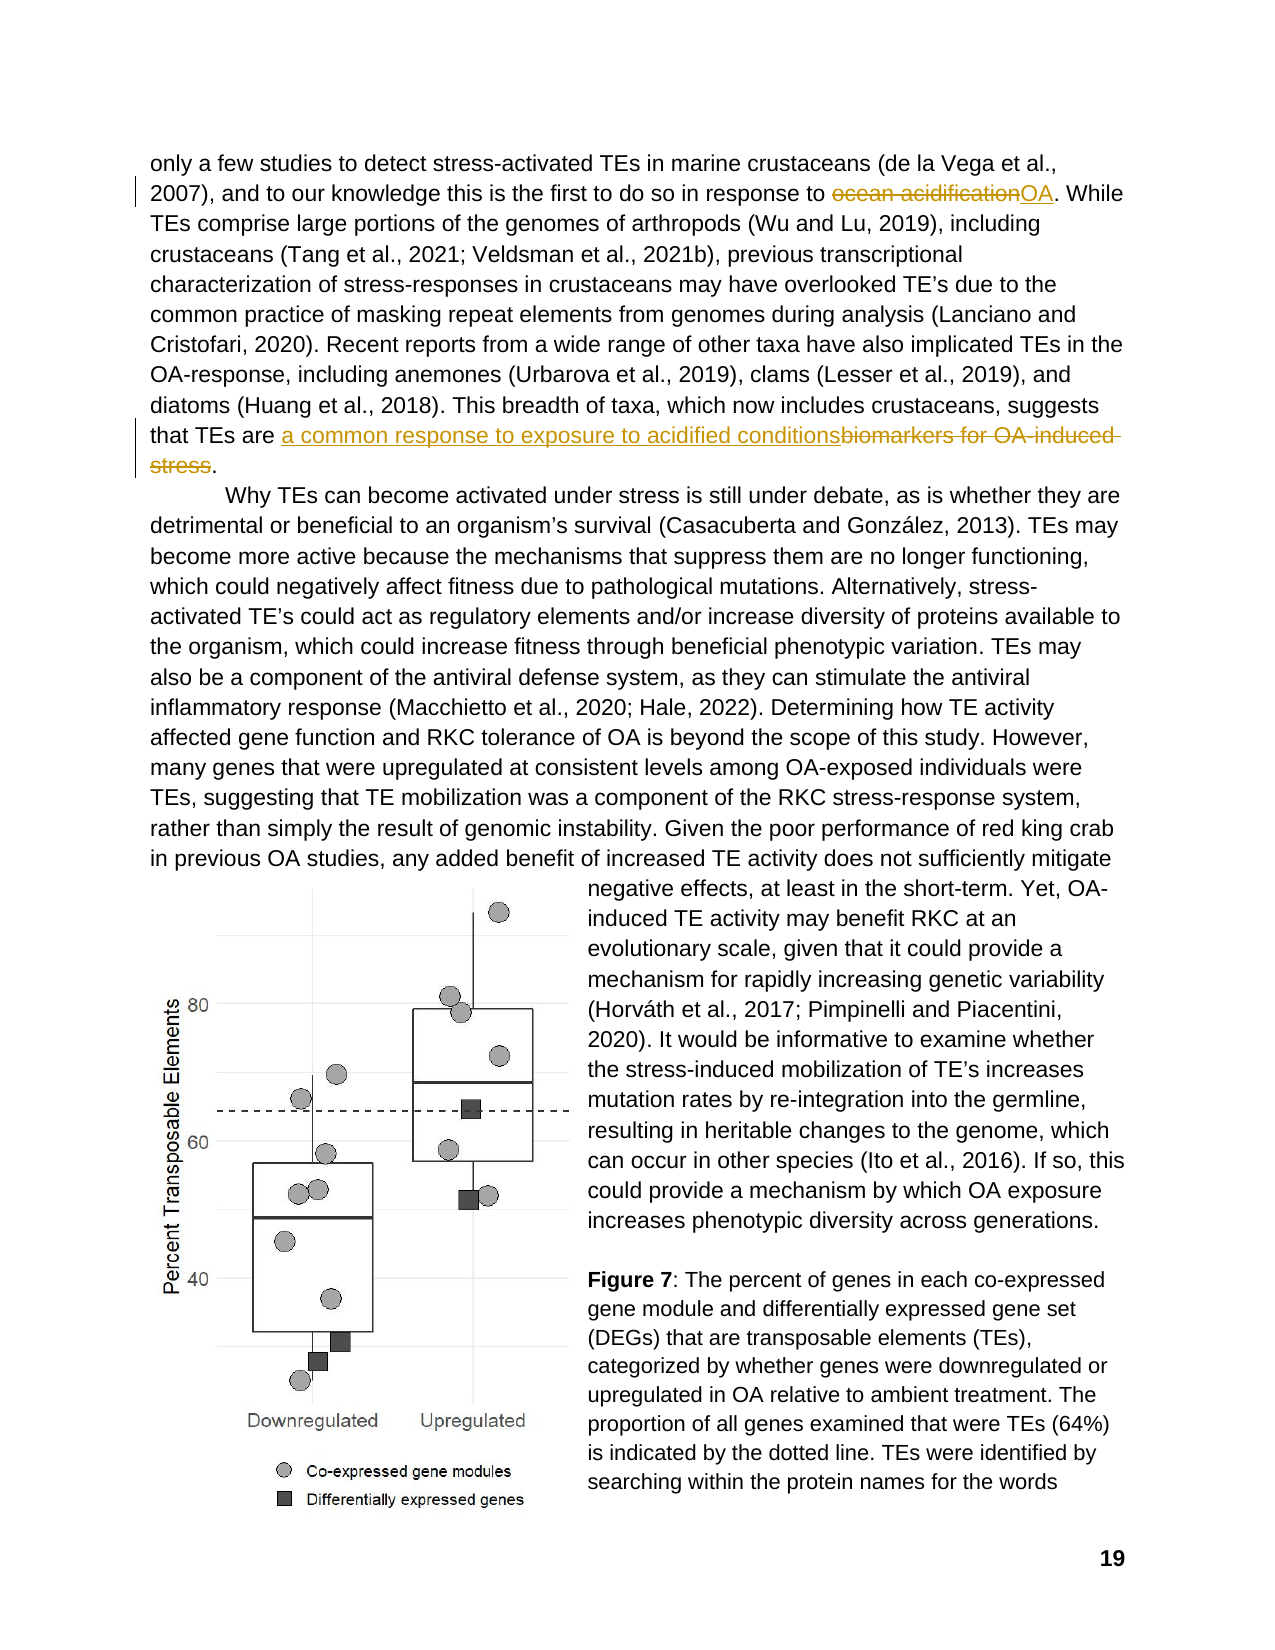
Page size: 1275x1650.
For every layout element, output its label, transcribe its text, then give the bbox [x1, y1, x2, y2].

text Why TEs can become activated under stress is still under debate, as is whether they are detrimental or beneficial to an organism’s survival (Casacuberta and González, 2013). TEs may become more active because the mechanisms that suppress them are no longer functioning, which could negatively affect fitness due to pathological mutations. Alternatively, stress-activated TE’s could act as regulatory elements and/or increase diversity of proteins available to the organism, which could increase fitness through beneficial phenotypic variation. TEs may also be a component of the antiviral defense system, as they can stimulate the antiviral inflammatory response (Macchietto et al., 2020; Hale, 2022). Determining how TE activity affected gene function and RKC tolerance of OA is beyond the scope of this study. However, many genes that were upregulated at consistent levels among OA-exposed individuals were TEs, suggesting that TE mobilization was a component of the RKC stress-response system, rather than simply the result of genomic instability. Given the poor performance of red king crab in previous OA studies, any added benefit of increased TE activity does not sufficiently mitigate negative effects, at least in the short-term. Yet, OA-induced TE activity may benefit RKC at an evolutionary scale, given that it could provide a mechanism for rapidly increasing genetic variability (Horváth et al., 2017; Pimpinelli and Piacentini, 2020). It would be informative to examine whether the stress-induced mobilization of TE’s increases mutation rates by re-integration into the germline, resulting in heritable changes to the genome, which can occur in other species (Ito et al., 2016). If so, this could provide a mechanism by which OA exposure increases phenotypic diversity across generations. [150, 482, 1125, 1234]
picture [153, 881, 578, 1528]
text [150, 150, 1125, 478]
